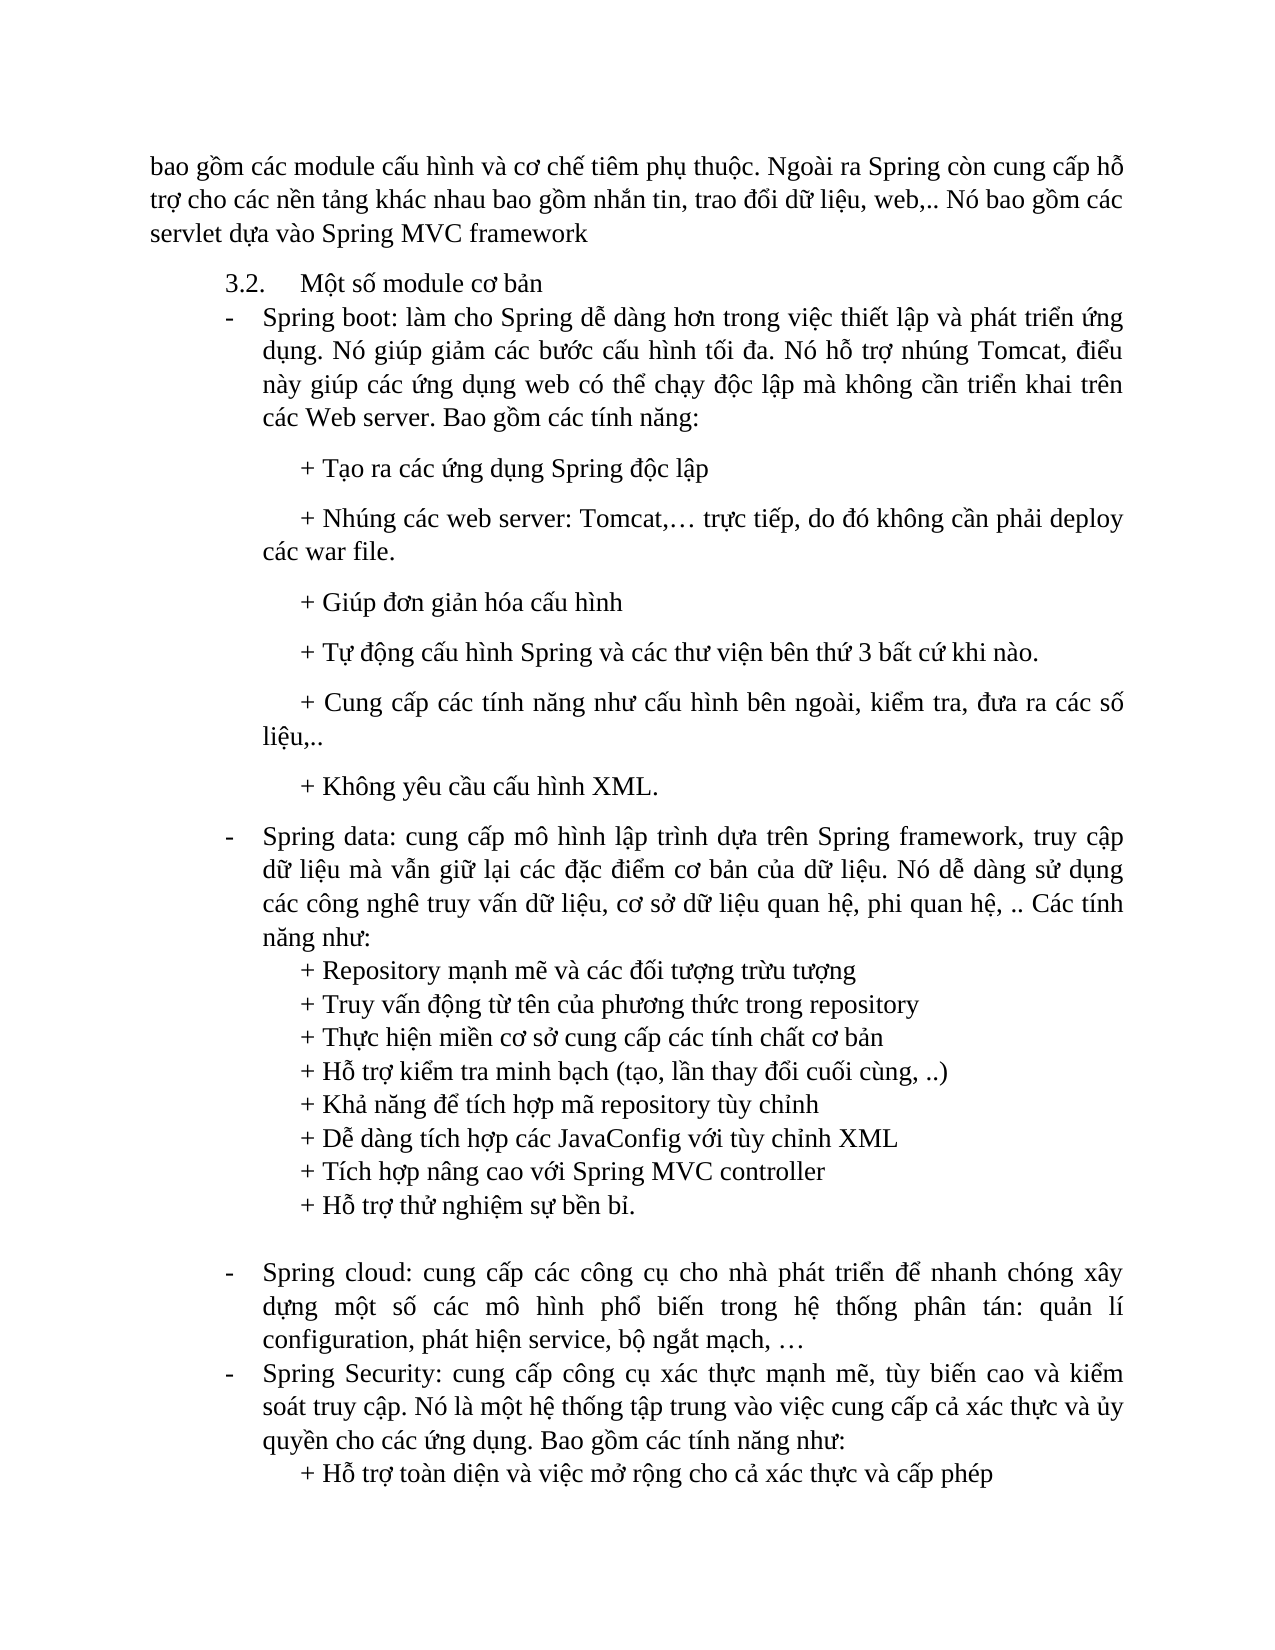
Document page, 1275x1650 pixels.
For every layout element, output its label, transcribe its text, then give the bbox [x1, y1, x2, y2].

list Một số module cơ bản [225, 267, 1125, 298]
list + Dễ dàng tích hợp các JavaConfig với tùy chỉnh XML [300, 1122, 1125, 1153]
list + Thực hiện miền cơ sở cung cấp các tính chất cơ bản [300, 1021, 1125, 1052]
list + Hỗ trợ thử nghiệm sự bền bỉ. [300, 1189, 1125, 1220]
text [150, 150, 1125, 248]
list Spring data: cung cấp mô hình lập trình dựa trên Spring framework, truy cập dữ liệu mà vẫn giữ lại các đặc điểm cơ bản của dữ liệu. Nó dễ dàng sử dụng các công nghê truy vấn dữ liệu, cơ sở dữ liệu quan hệ, phi quan hệ, .. Các tính năng như: [225, 820, 1125, 952]
list Spring boot: làm cho Spring dễ dàng hơn trong việc thiết lập và phát triển ứng dụng. Nó giúp giảm các bước cấu hình tối đa. Nó hỗ trợ nhúng Tomcat, điểu này giúp các ứng dụng web có thể chạy độc lập mà không cần triển khai trên các Web server. Bao gồm các tính năng: [225, 301, 1125, 433]
text + Tự động cấu hình Spring và các thư viện bên thứ 3 bất cứ khi nào. [262, 636, 1125, 667]
list + Repository mạnh mẽ và các đối tượng trừu tượng [300, 954, 1125, 985]
text + Cung cấp các tính năng như cấu hình bên ngoài, kiểm tra, đưa ra các số liệu,.. [262, 686, 1125, 751]
list + Tích hợp nâng cao với Spring MVC controller [300, 1155, 1125, 1187]
list + Truy vấn động từ tên của phương thức trong repository [300, 988, 1125, 1019]
list + Khả năng để tích hợp mã repository tùy chỉnh [300, 1088, 1125, 1119]
list Spring cloud: cung cấp các công cụ cho nhà phát triển để nhanh chóng xây dựng một số các mô hình phổ biến trong hệ thống phân tán: quản lí configuration, phát hiện service, bộ ngắt mạch, … [225, 1256, 1125, 1354]
list + Hỗ trợ kiểm tra minh bạch (tạo, lần thay đổi cuối cùng, ..) [300, 1055, 1125, 1086]
text + Không yêu cầu cấu hình XML. [262, 770, 1125, 801]
list Spring Security: cung cấp công cụ xác thực mạnh mẽ, tùy biến cao và kiểm soát truy cập. Nó là một hệ thống tập trung vào việc cung cấp cả xác thực và ủy quyền cho các ứng dụng. Bao gồm các tính năng như: [225, 1357, 1125, 1455]
text + Tạo ra các ứng dụng Spring độc lập [262, 452, 1125, 483]
text + Giúp đơn giản hóa cấu hình [262, 586, 1125, 617]
text + Nhúng các web server: Tomcat,… trực tiếp, do đó không cần phải deploy các war file. [262, 502, 1125, 567]
list + Hỗ trợ toàn diện và việc mở rộng cho cả xác thực và cấp phép [300, 1457, 1125, 1488]
